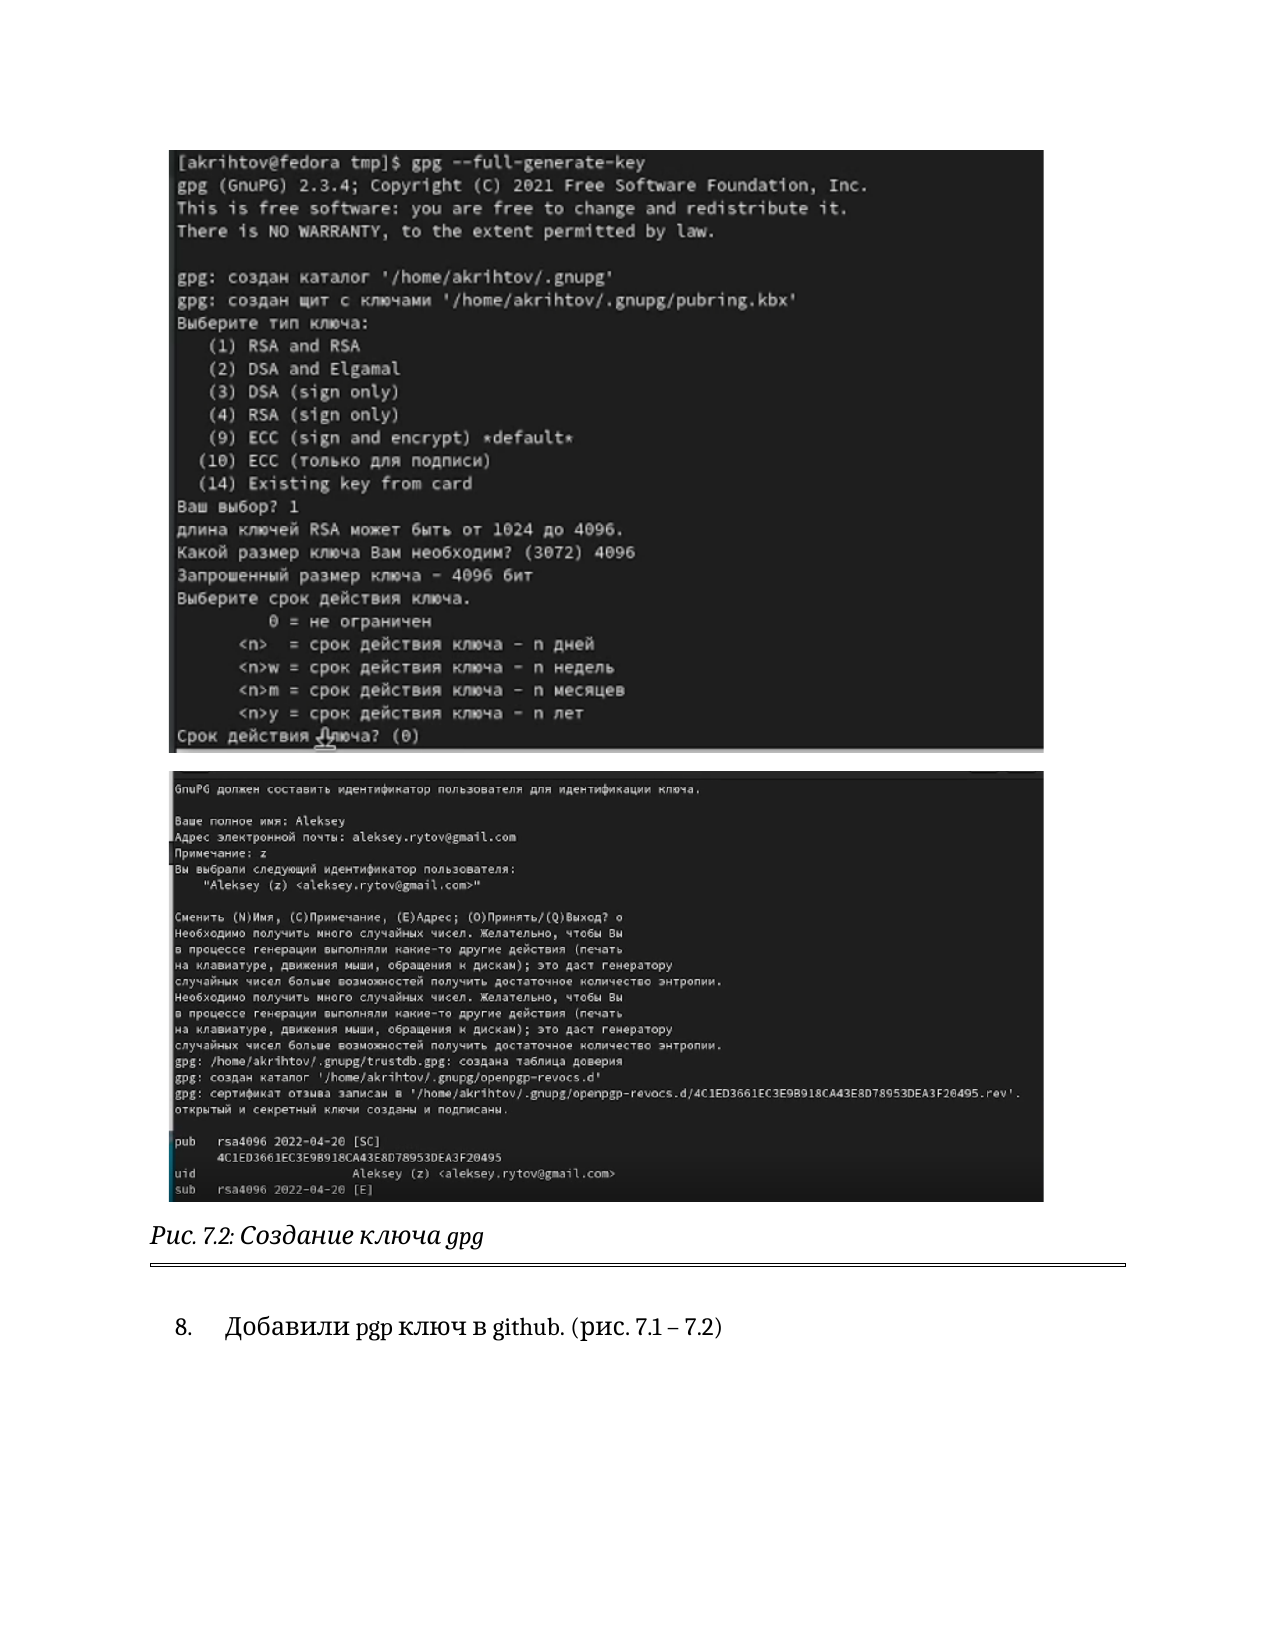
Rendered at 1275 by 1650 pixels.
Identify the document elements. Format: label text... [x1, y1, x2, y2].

picture [168, 150, 1044, 753]
text Рис. 7.2: Создание ключа gpg [150, 1222, 1125, 1251]
list Добавили pgp ключ в github. (рис. 7.1 – 7.2) [175, 1313, 1125, 1342]
picture [168, 771, 1044, 1202]
